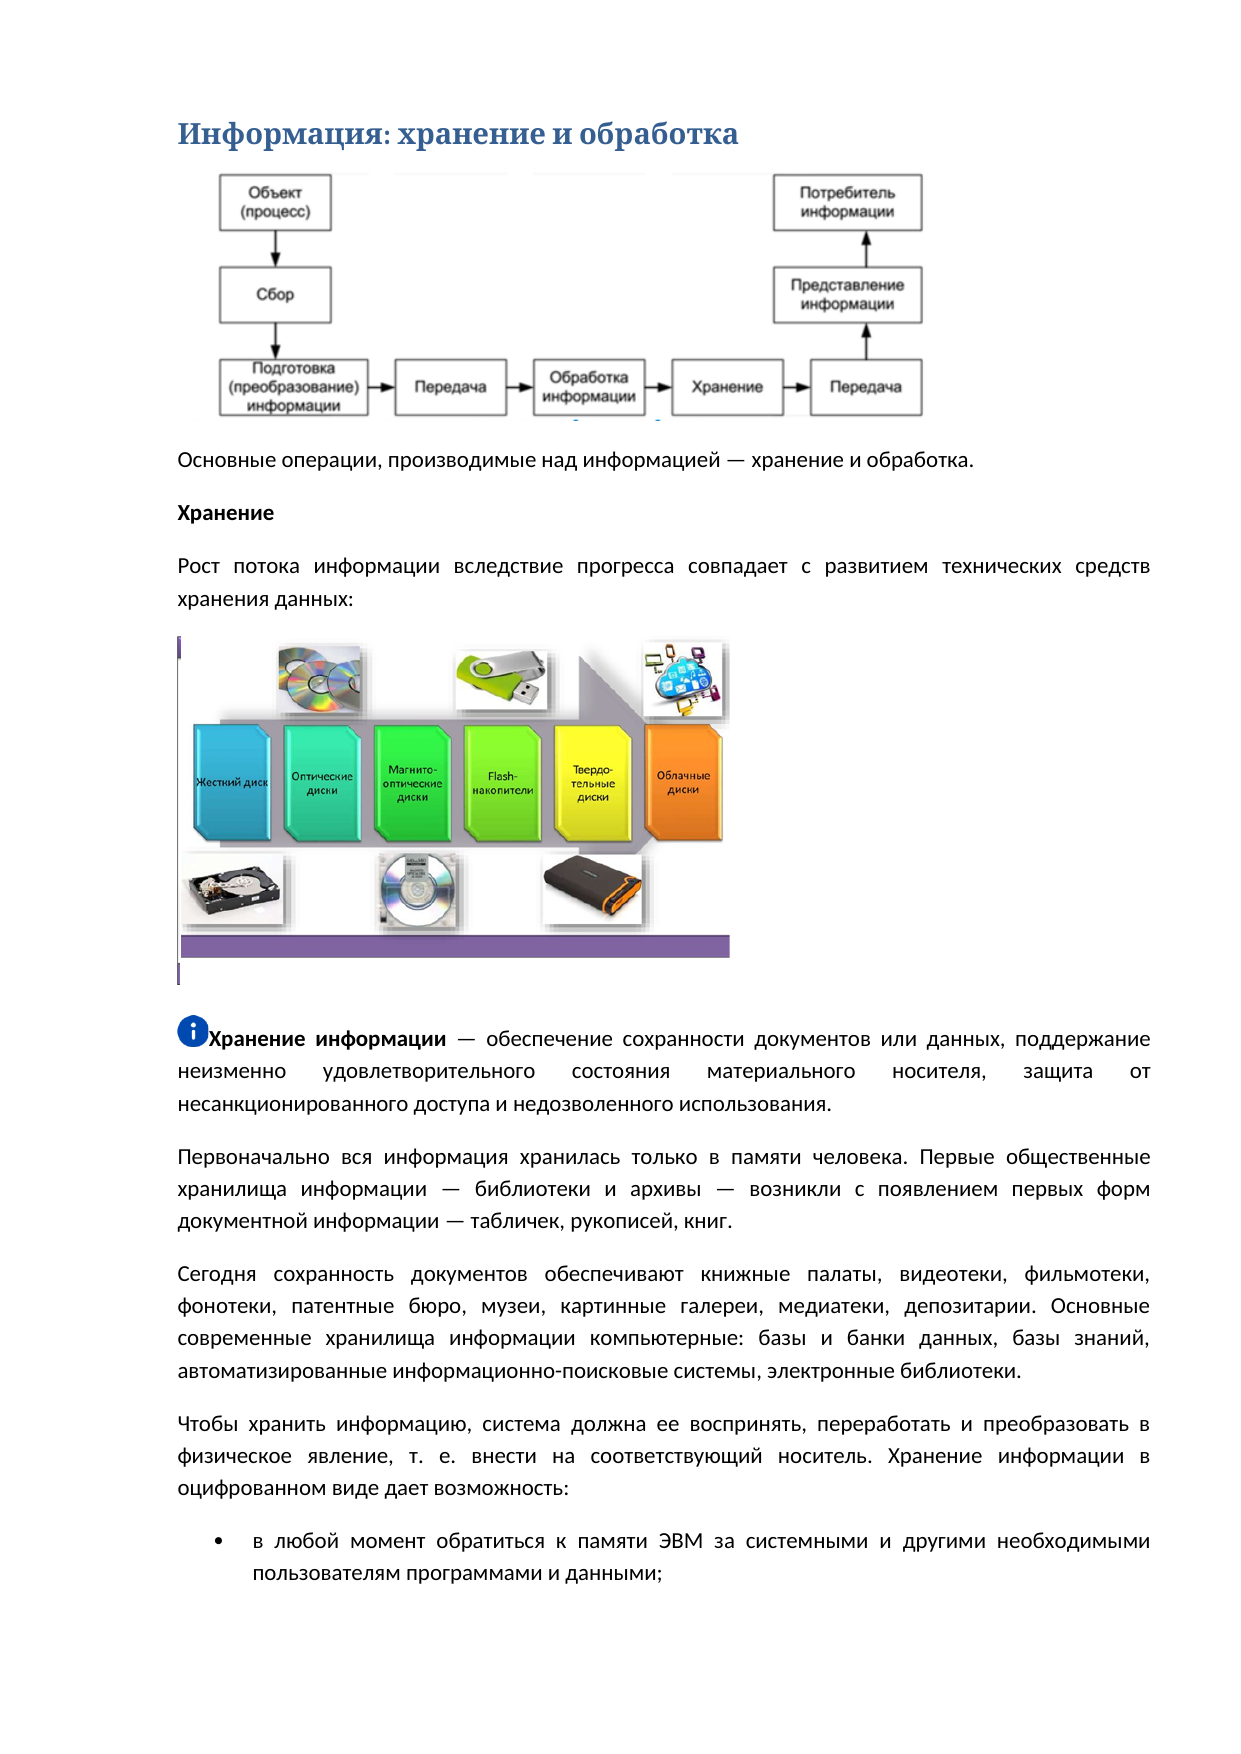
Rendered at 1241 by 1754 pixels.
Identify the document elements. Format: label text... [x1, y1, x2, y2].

picture [177, 1015, 209, 1047]
picture [177, 156, 946, 421]
text Хранение [177, 498, 1152, 526]
picture [177, 636, 730, 991]
text Первоначально вся информация хранилась только в памяти человека. Первые общественные хранилища информации — библиотеки и архивы — возникли с появлением первых форм документной информации — табличек, рукописей, книг. [177, 1142, 1152, 1234]
text Чтобы хранить информацию, система должна ее воспринять, переработать и преобразовать в физическое явление, т. е. внести на соответствующий носитель. Хранение информации в оцифрованном виде дает возможность: [177, 1409, 1152, 1501]
text Рост потока информации вследствие прогресса совпадает с развитием технических средств хранения данных: [177, 551, 1152, 612]
subtitle Информация: хранение и обработка [177, 118, 1152, 152]
text Хранение информации — обеспечение сохранности документов или данных, поддержание неизменно удовлетворительного состояния материального носителя, защита от несанкционированного доступа и недозволенного использования. [177, 1015, 1152, 1117]
text Основные операции, производимые над информацией — хранение и обработка. [177, 445, 1152, 473]
text Сегодня сохранность документов обеспечивают книжные палаты, видеотеки, фильмотеки, фонотеки, патентные бюро, музеи, картинные галереи, медиатеки, депозитарии. Основные современные хранилища информации компьютерные: базы и банки данных, базы знаний, автоматизированные информационно-поисковые системы, электронные библиотеки. [177, 1259, 1152, 1384]
list в любой момент обратиться к памяти ЭВМ за системными и другими необходимыми пользователям программами и данными; [215, 1526, 1152, 1586]
